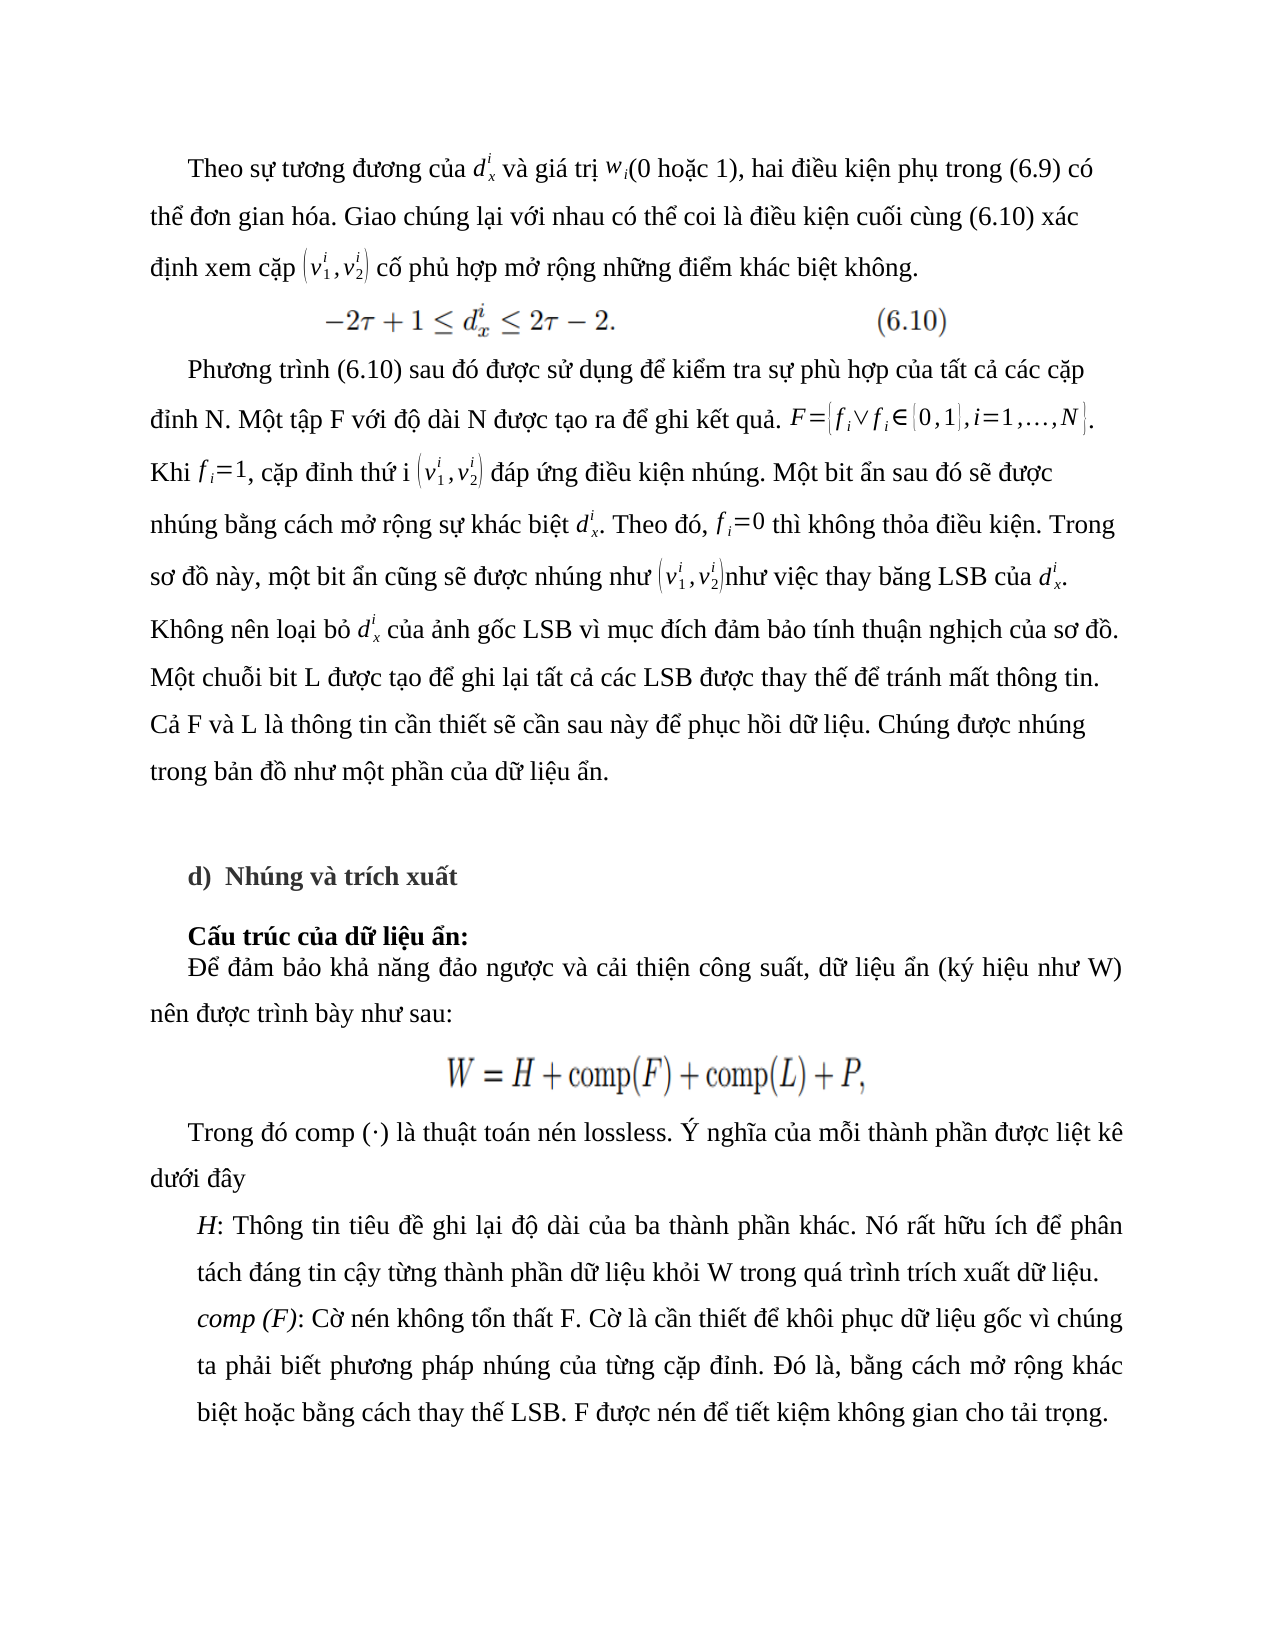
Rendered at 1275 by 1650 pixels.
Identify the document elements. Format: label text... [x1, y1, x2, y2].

text comp (F): Cờ nén không tổn thất F. Cờ là cần thiết để khôi phục dữ liệu gốc vì chúng ta phải biết phương pháp nhúng của từng cặp đỉnh. Đó là, bằng cách mở rộng khác biệt hoặc bằng cách thay thế LSB. F được nén để tiết kiệm không gian cho tải trọng. [197, 1302, 1125, 1427]
subtitle Nhúng và trích xuất [187, 860, 1125, 892]
text Theo sự tương đương của và giá trị (0 hoặc 1), hai điều kiện phụ trong (6.9) có thể đơn gian hóa. Giao chúng lại với nhau có thể coi là điều kiện cuối cùng (6.10) xác định xem cặp cố phủ hợp mở rộng những điểm khác biệt không. [150, 150, 1125, 286]
text H: Thông tin tiêu đề ghi lại độ dài của ba thành phần khác. Nó rất hữu ích để phân tách đáng tin cậy từng thành phần dữ liệu khỏi W trong quá trình trích xuất dữ liệu. [197, 1209, 1125, 1287]
text Trong đó comp (·) là thuật toán nén lossless. Ý nghĩa của mỗi thành phần được liệt kê dưới đây [150, 1116, 1125, 1194]
text Để đảm bảo khả năng đảo ngược và cải thiện công suất, dữ liệu ẩn (ký hiệu như W) nên được trình bày như sau: [150, 951, 1125, 1028]
text Cấu trúc của dữ liệu ẩn: [187, 919, 1125, 951]
picture [440, 1044, 872, 1101]
text Phương trình (6.10) sau đó được sử dụng để kiểm tra sự phù hợp của tất cả các cặp đỉnh N. Một tập F với độ dài N được tạo ra để ghi kết quả. . Khi , cặp đỉnh thứ i đáp ứng điều kiện nhúng. Một bit ẩn sau đó sẽ được nhúng bằng cách mở rộng sự khác biệt . Theo đó, thì không thỏa điều kiện. Trong sơ đồ này, một bit ẩn cũng sẽ được nhúng như như việc thay băng LSB của . Không nên loại bỏ của ảnh gốc LSB vì mục đích đảm bảo tính thuận nghịch của sơ đồ. Một chuỗi bit L được tạo để ghi lại tất cả các LSB được thay thế để tránh mất thông tin. Cả F và L là thông tin cần thiết sẽ cần sau này để phục hồi dữ liệu. Chúng được nhúng trong bản đồ như một phần của dữ liệu ẩn. [150, 354, 1125, 786]
picture [325, 301, 950, 339]
